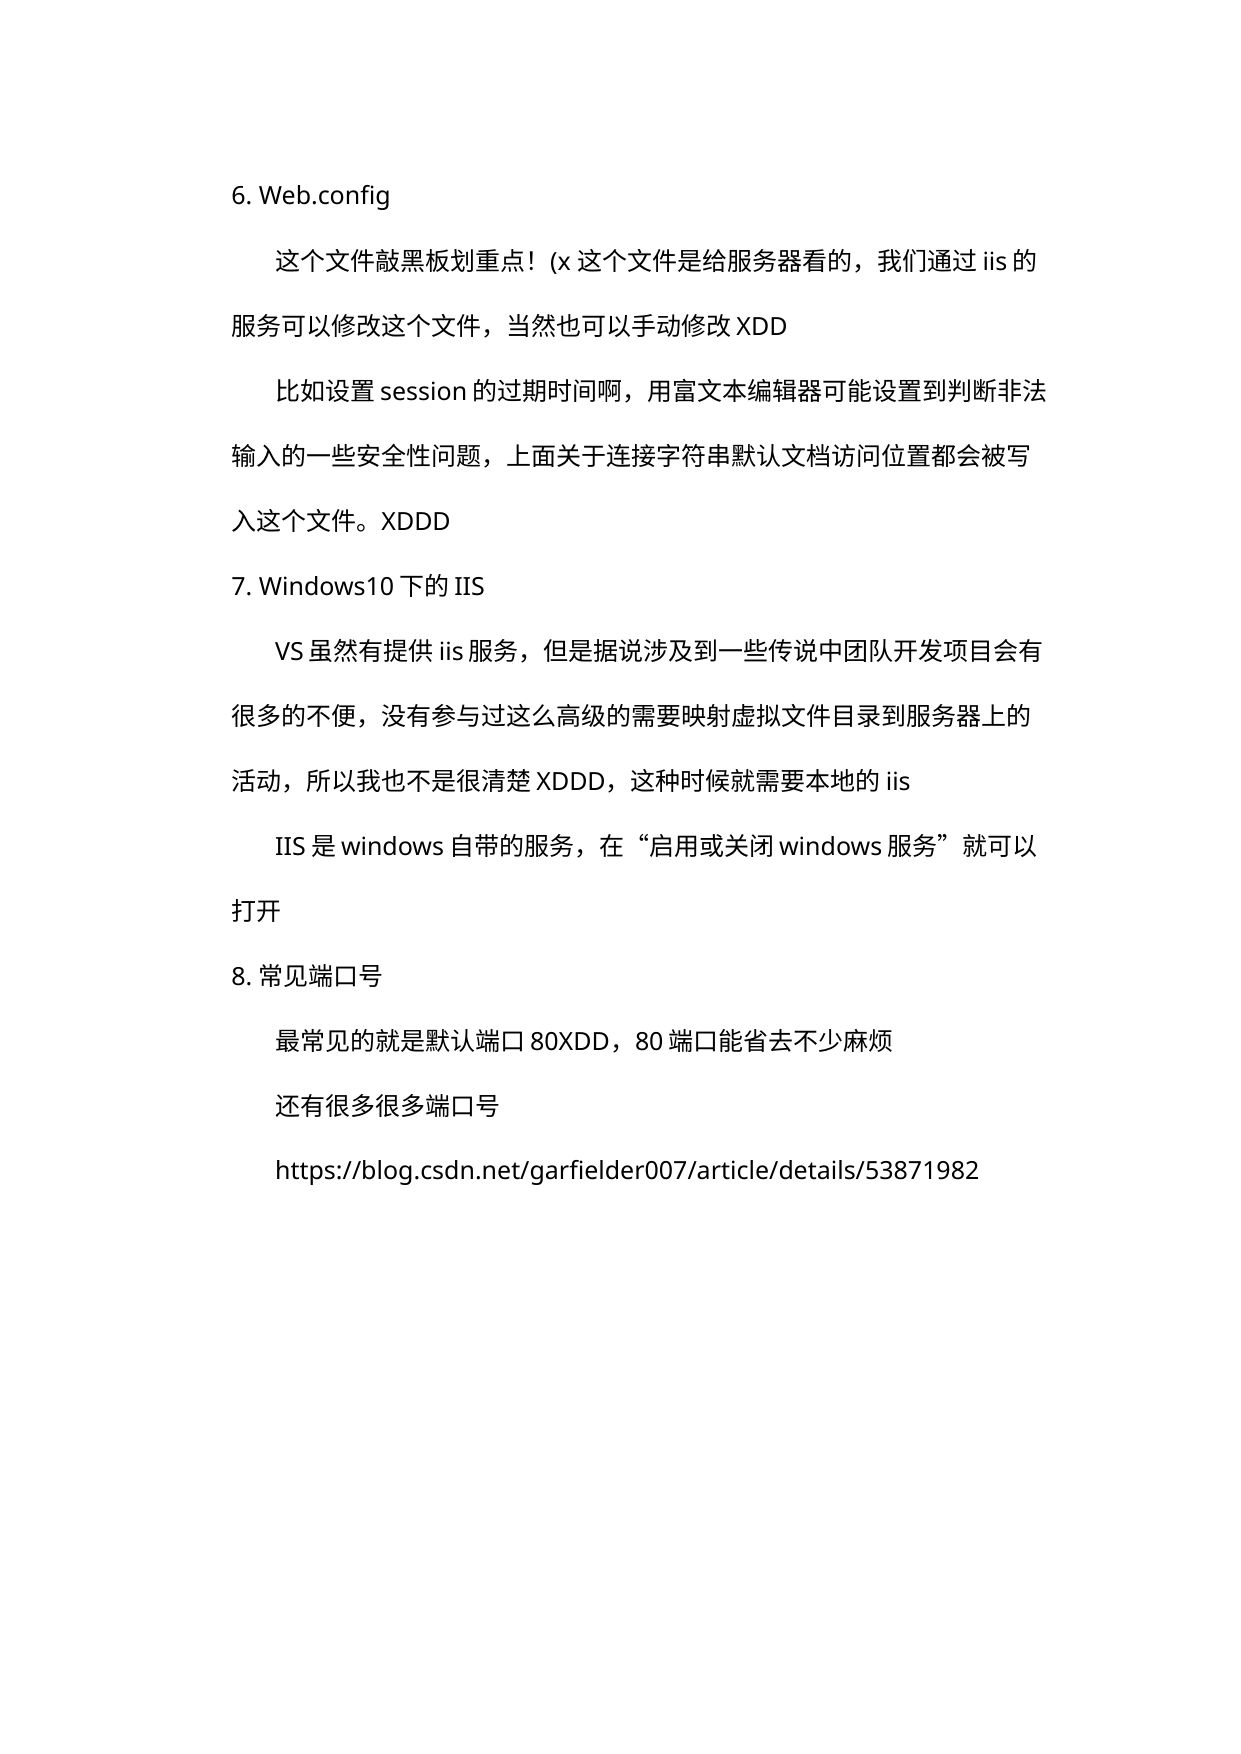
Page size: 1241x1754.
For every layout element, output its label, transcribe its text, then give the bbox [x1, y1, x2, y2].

list https://blog.csdn.net/garfielder007/article/details/53871982 [231, 1137, 1053, 1202]
list Windows10下的IIS [187, 552, 1053, 617]
list 最常见的就是默认端口80XDD，80端口能省去不少麻烦 [231, 1007, 1053, 1072]
list IIS是windows自带的服务，在“启用或关闭windows服务”就可以打开 [231, 812, 1053, 942]
list 这个文件敲黑板划重点！(x 这个文件是给服务器看的，我们通过iis的服务可以修改这个文件，当然也可以手动修改XDD [231, 227, 1053, 357]
list 比如设置session的过期时间啊，用富文本编辑器可能设置到判断非法输入的一些安全性问题，上面关于连接字符串默认文档访问位置都会被写入这个文件。XDDD [231, 357, 1053, 552]
list VS虽然有提供iis服务，但是据说涉及到一些传说中团队开发项目会有很多的不便，没有参与过这么高级的需要映射虚拟文件目录到服务器上的活动，所以我也不是很清楚XDDD，这种时候就需要本地的iis [231, 617, 1053, 812]
list Web.config [187, 162, 1053, 227]
list 8. 常见端口号 [187, 942, 1053, 1007]
list 还有很多很多端口号 [231, 1072, 1053, 1137]
